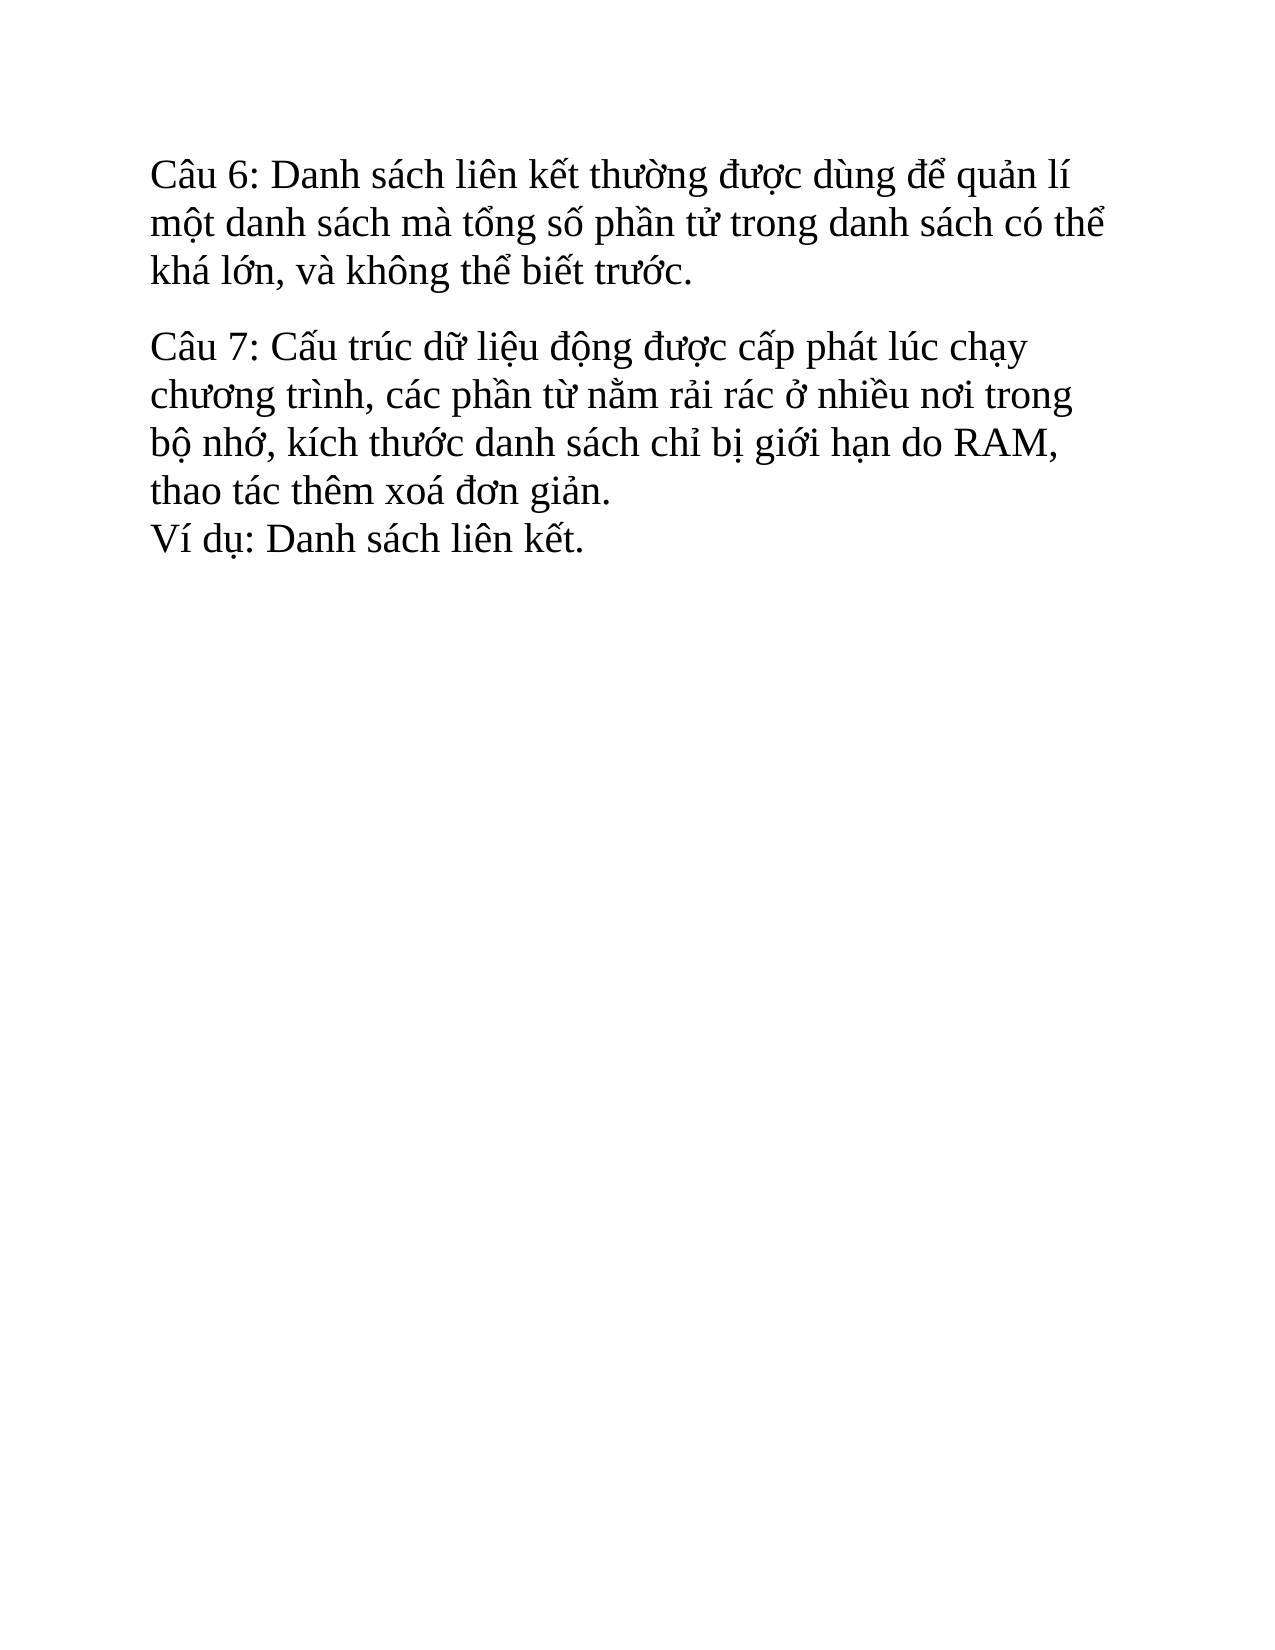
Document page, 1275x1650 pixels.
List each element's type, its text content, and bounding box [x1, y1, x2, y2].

text Câu 6: Danh sách liên kết thường được dùng để quản lí một danh sách mà tổng số phần tử trong danh sách có thể khá lớn, và không thể biết trước. [150, 150, 1125, 294]
text Câu 7: Cấu trúc dữ liệu động được cấp phát lúc chạy chương trình, các phần từ nằm rải rác ở nhiều nơi trong bộ nhớ, kích thước danh sách chỉ bị giới hạn do RAM, thao tác thêm xoá đơn giản. [150, 322, 1125, 513]
text Ví dụ: Danh sách liên kết. [150, 513, 1125, 561]
